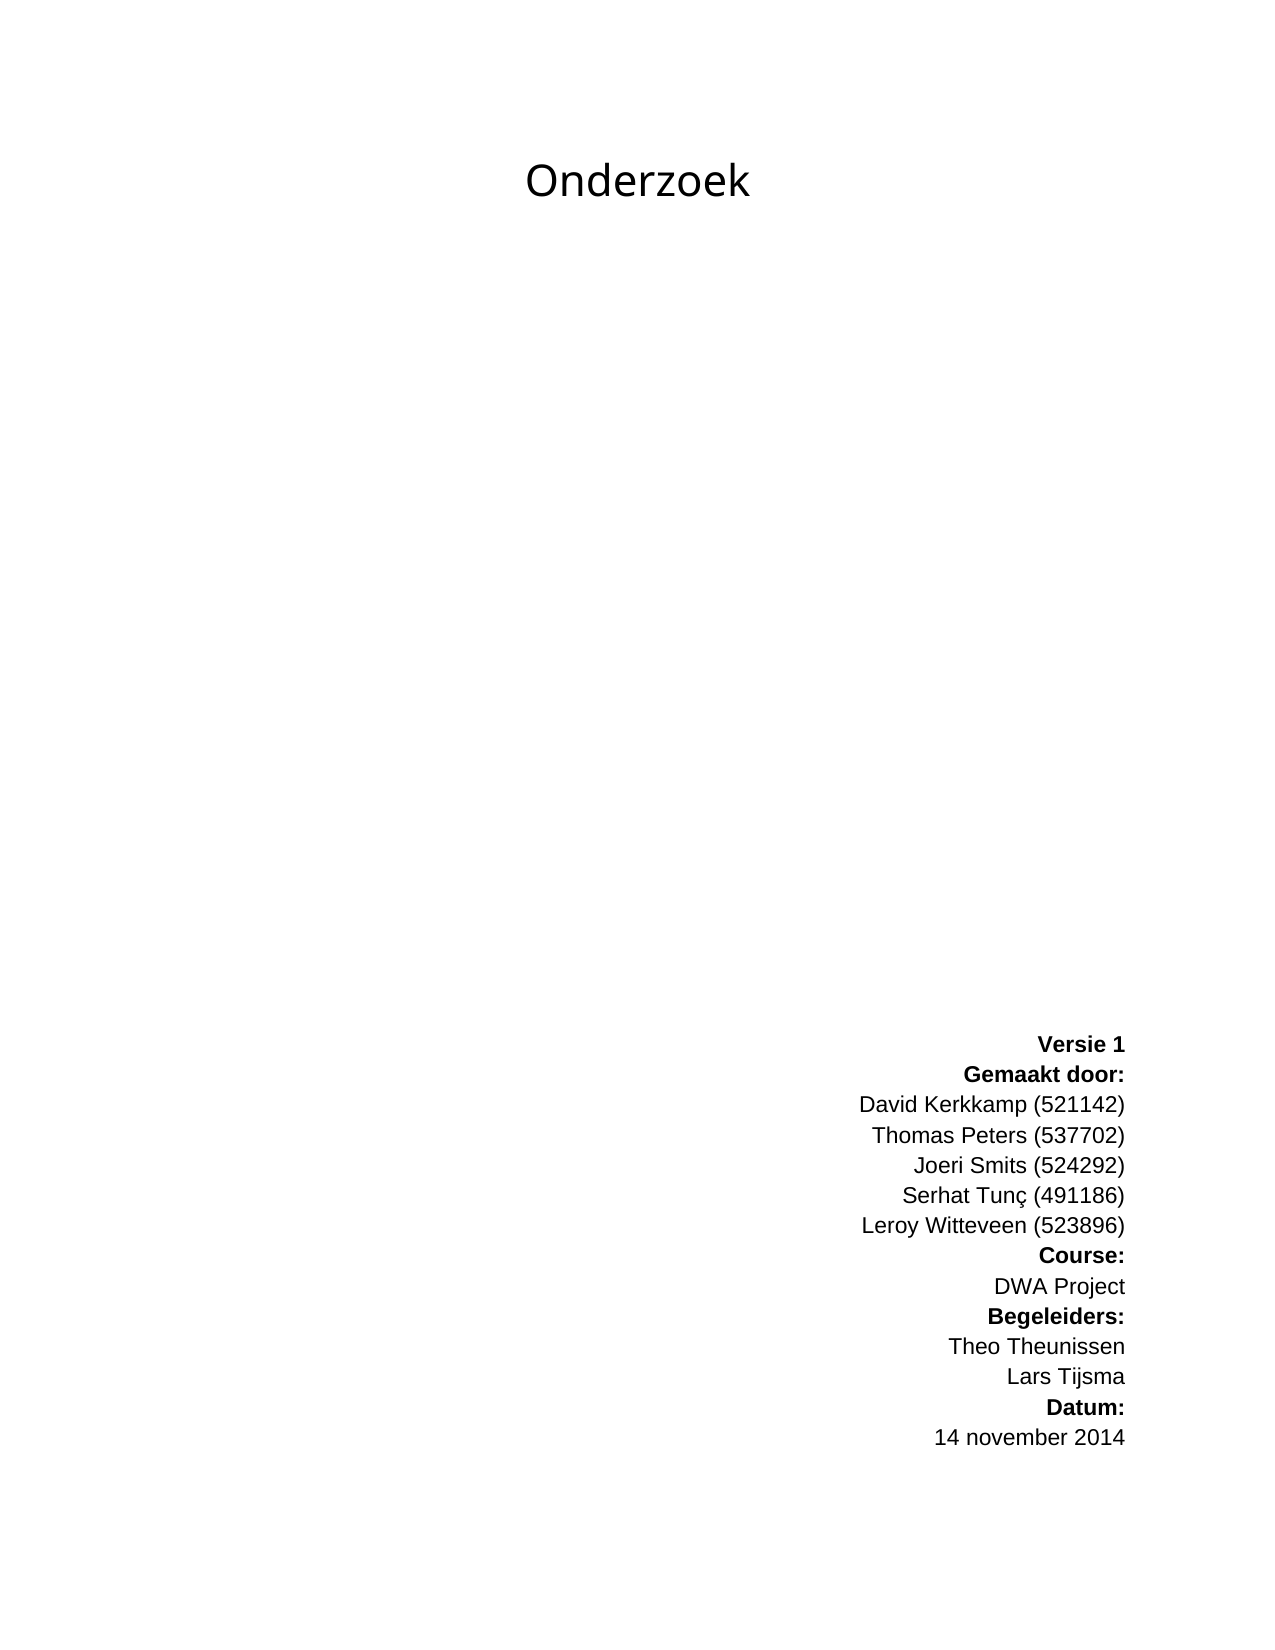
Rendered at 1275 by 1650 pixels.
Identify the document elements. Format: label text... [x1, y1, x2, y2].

text David Kerkkamp (521142) [150, 1091, 1125, 1118]
text Serhat Tunç (491186) [150, 1182, 1125, 1208]
text Datum: [150, 1393, 1125, 1420]
text Course: [150, 1242, 1125, 1269]
text Thomas Peters (537702) [150, 1122, 1125, 1148]
text DWA Project [150, 1273, 1125, 1299]
text Begeleiders: [150, 1303, 1125, 1329]
text Gemaakt door: [150, 1061, 1125, 1088]
text Lars Tijsma [150, 1363, 1125, 1390]
title Onderzoek [150, 150, 1125, 209]
text Joeri Smits (524292) [150, 1152, 1125, 1178]
text 14 november 2014 [150, 1424, 1125, 1450]
text Versie 1 [150, 1031, 1125, 1057]
text Theo Theunissen [150, 1333, 1125, 1359]
text Leroy Witteveen (523896) [150, 1212, 1125, 1239]
